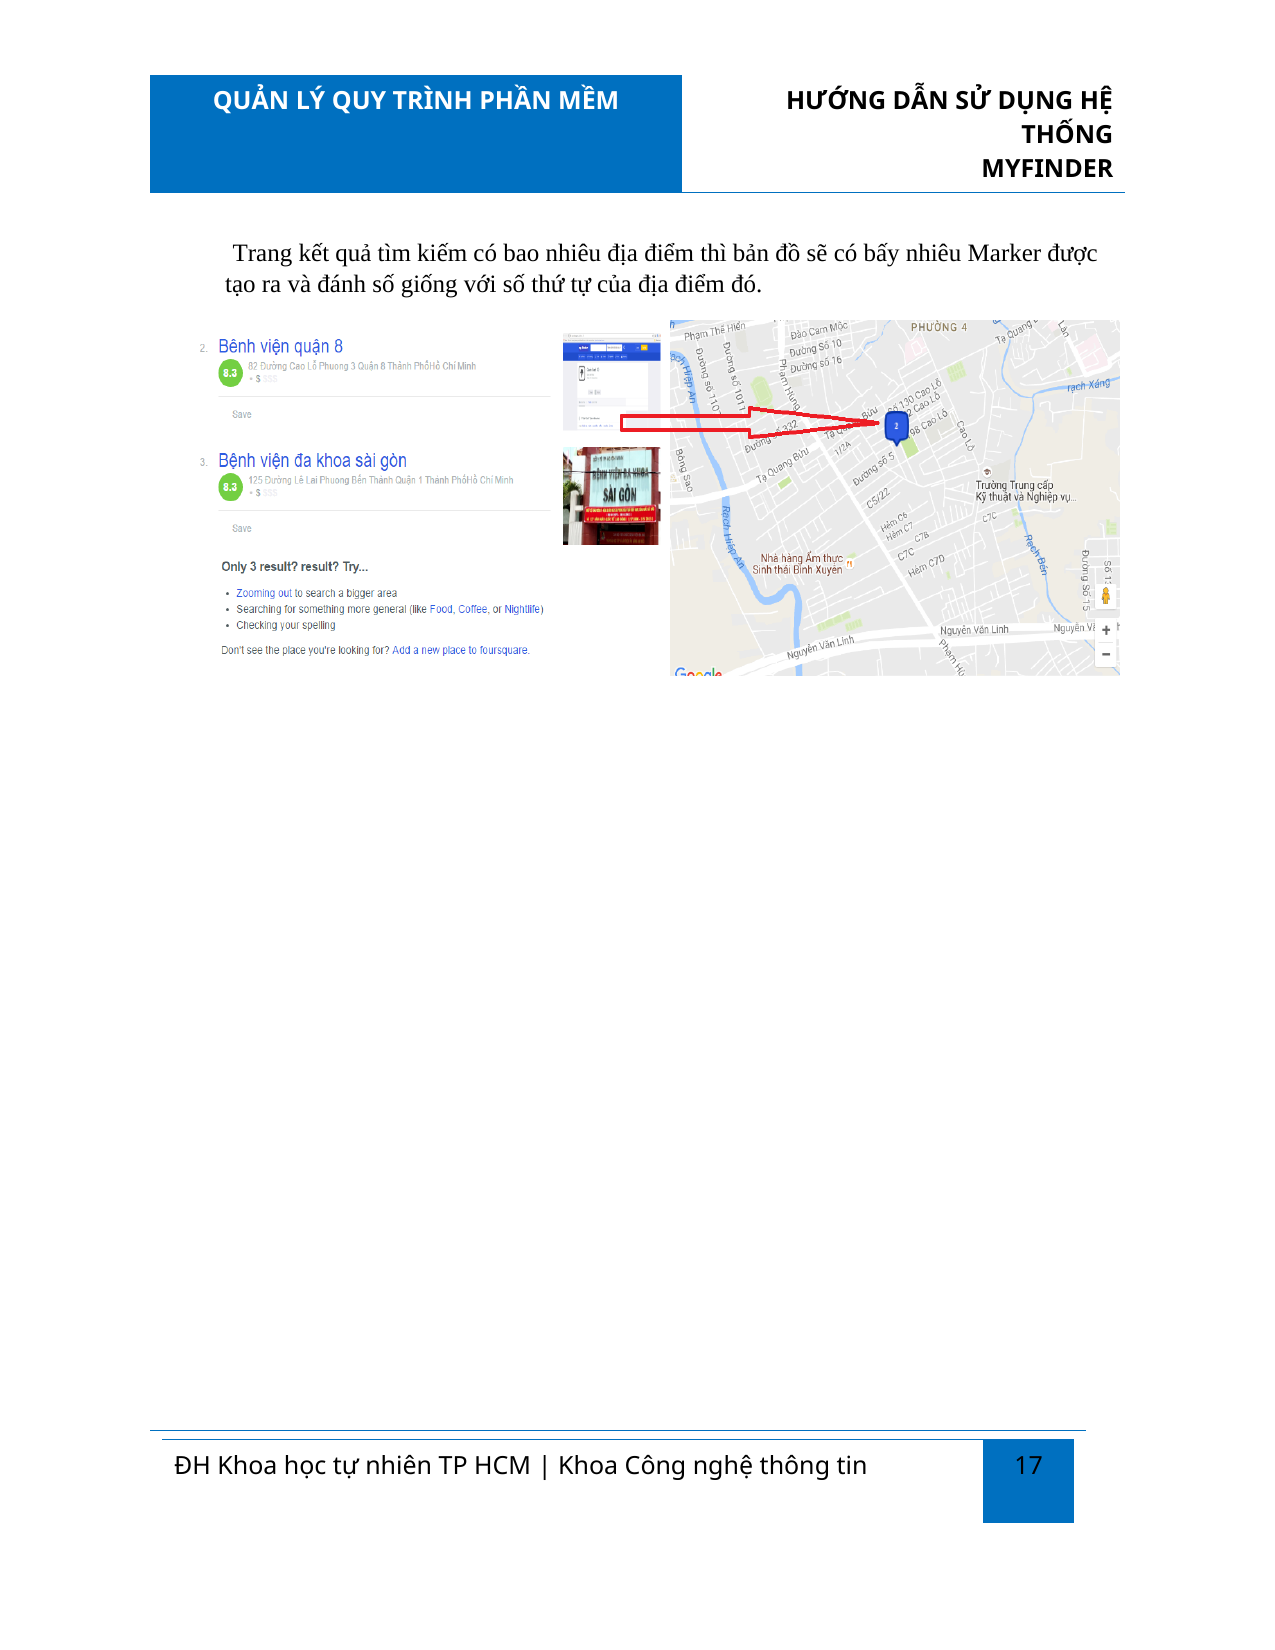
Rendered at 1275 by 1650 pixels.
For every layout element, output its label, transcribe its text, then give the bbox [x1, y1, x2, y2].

list Trang kết quả tìm kiếm có bao nhiêu địa điểm thì bản đồ sẽ có bấy nhiêu Marker được tạo ra và đánh số giống với số thứ tự của địa điểm đó. [225, 238, 1125, 297]
picture [189, 320, 1120, 676]
